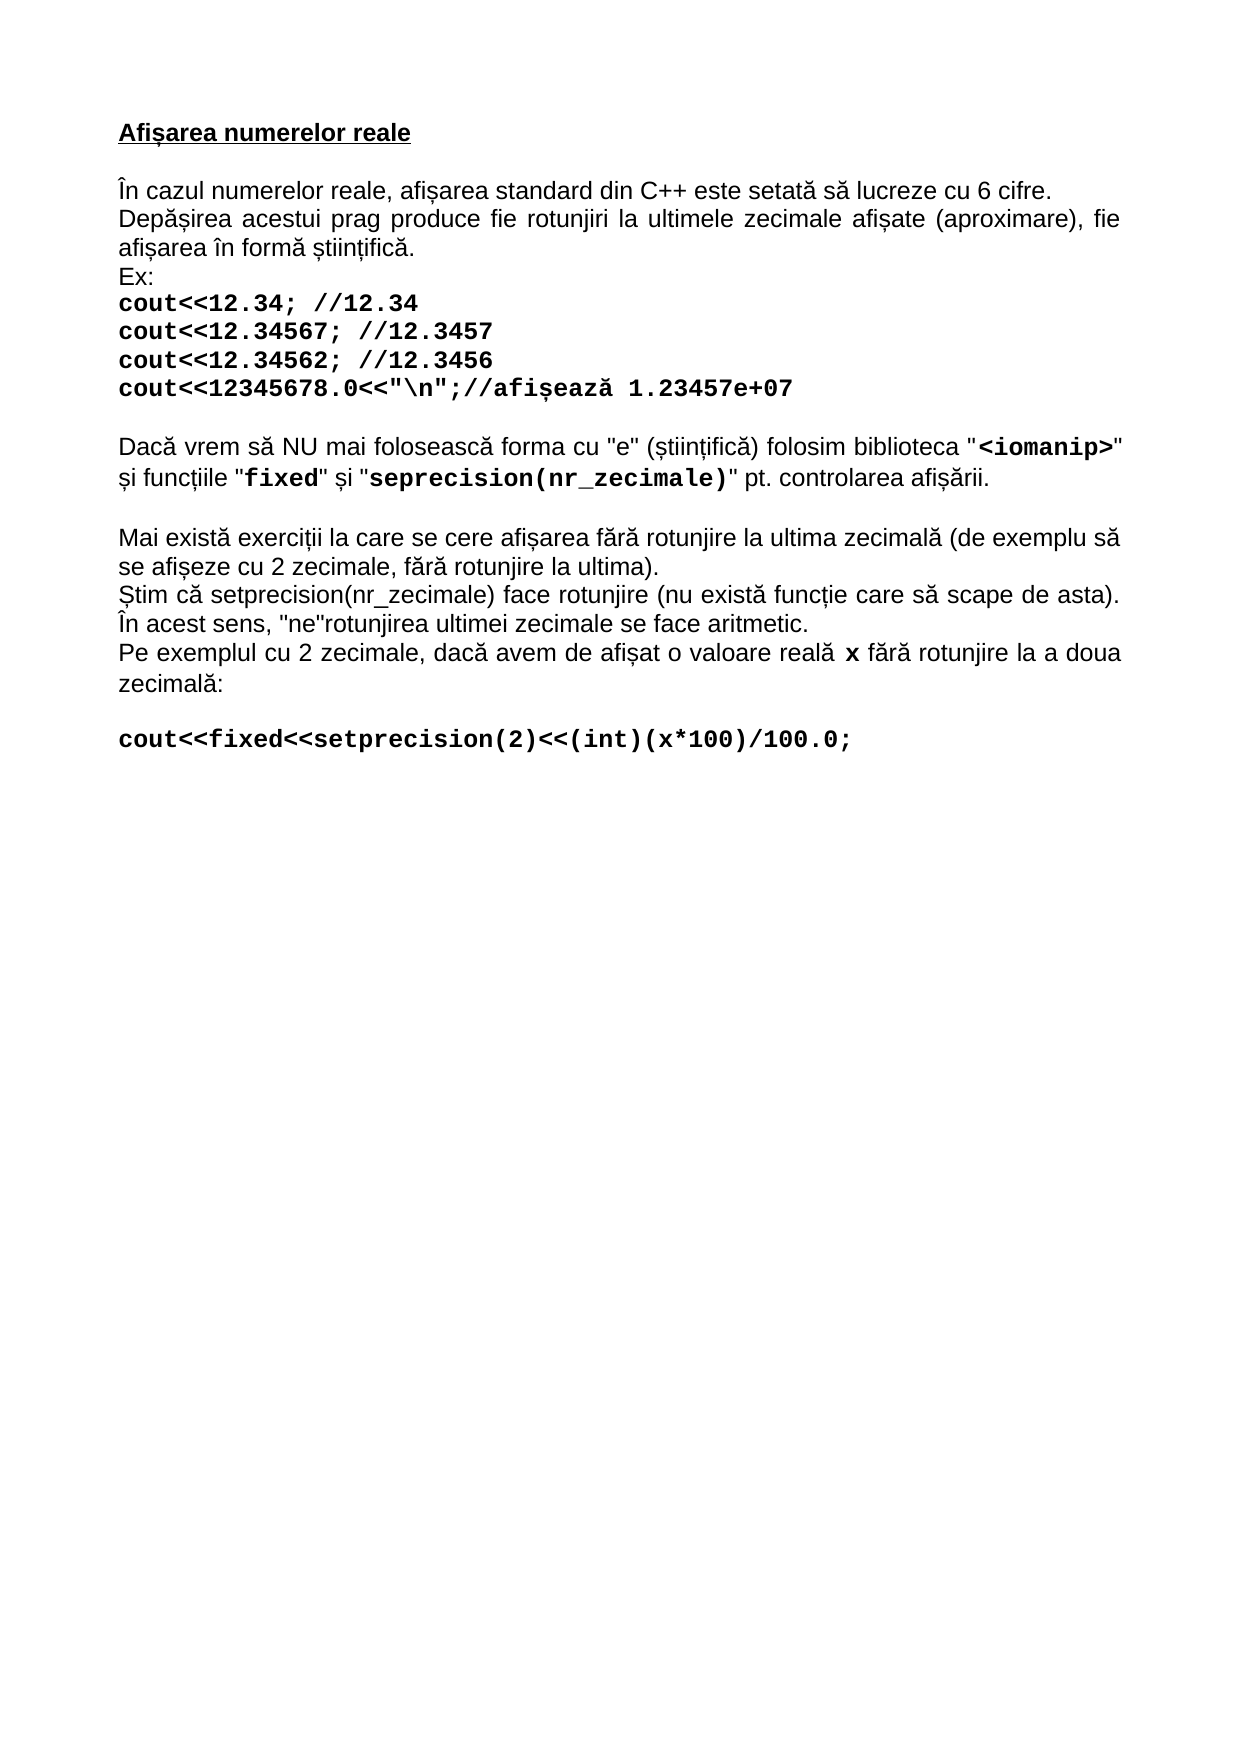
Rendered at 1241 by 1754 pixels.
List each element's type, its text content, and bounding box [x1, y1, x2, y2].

text cout<<12345678.0<<"\n";//afișează 1.23457e+07 [118, 376, 1122, 404]
text cout<<12.34567; //12.3457 [118, 319, 1122, 347]
text Mai există exerciții la care se cere afișarea fără rotunjire la ultima zecimală (de exemplu să se afișeze cu 2 zecimale, fără rotunjire la ultima). [118, 523, 1122, 580]
text Știm că setprecision(nr_zecimale) face rotunjire (nu există funcție care să scape de asta). În acest sens, "ne"rotunjirea ultimei zecimale se face aritmetic. [118, 580, 1122, 638]
text În cazul numerelor reale, afișarea standard din C++ este setată să lucreze cu 6 cifre. [118, 176, 1122, 204]
text cout<<12.34562; //12.3456 [118, 347, 1122, 376]
text Dacă vrem să NU mai folosească forma cu "e" (științifică) folosim biblioteca "<iomanip>" și funcțiile "fixed" și "seprecision(nr_zecimale)" pt. controlarea afișării. [118, 432, 1122, 494]
text cout<<fixed<<setprecision(2)<<(int)(x*100)/100.0; [118, 726, 1122, 755]
text Ex: [118, 262, 1122, 291]
text cout<<12.34; //12.34 [118, 291, 1122, 319]
text Depășirea acestui prag produce fie rotunjiri la ultimele zecimale afișate (aproximare), fie afișarea în formă științifică. [118, 204, 1122, 262]
text Afișarea numerelor reale [118, 118, 1122, 147]
text Pe exemplul cu 2 zecimale, dacă avem de afișat o valoare reală x fără rotunjire la a doua zecimală: [118, 638, 1122, 698]
